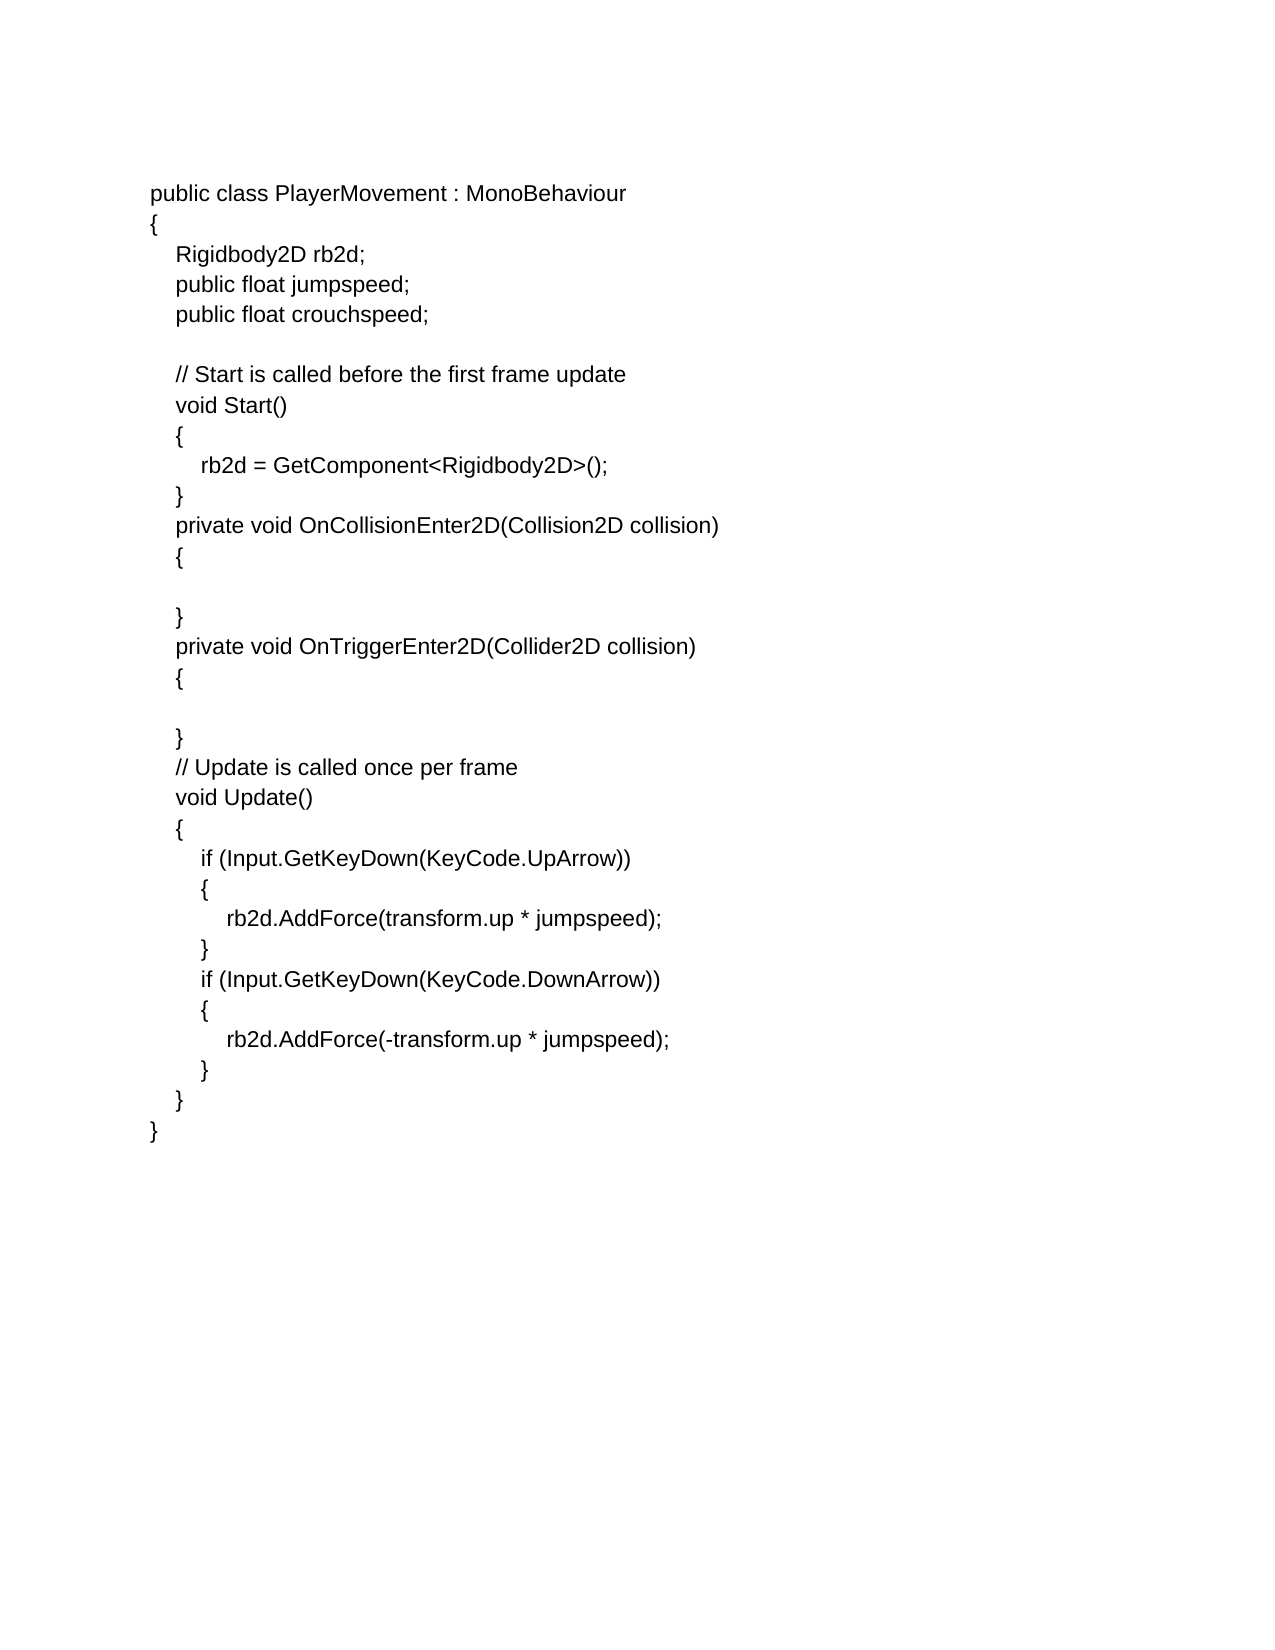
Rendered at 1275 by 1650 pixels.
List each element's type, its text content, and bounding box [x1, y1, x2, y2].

text // Update is called once per frame [150, 754, 1125, 781]
text { [150, 210, 1125, 237]
text { [150, 422, 1125, 448]
text if (Input.GetKeyDown(KeyCode.UpArrow)) [150, 845, 1125, 871]
text } [150, 603, 1125, 629]
text rb2d.AddForce(transform.up * jumpspeed); [150, 905, 1125, 932]
text } [150, 1117, 1125, 1143]
text rb2d.AddForce(-transform.up * jumpspeed); [150, 1026, 1125, 1052]
text public class PlayerMovement : MonoBehaviour [150, 180, 1125, 207]
text Rigidbody2D rb2d; [150, 241, 1125, 267]
text { [150, 875, 1125, 901]
text } [150, 935, 1125, 962]
text { [150, 996, 1125, 1022]
text private void OnTriggerEnter2D(Collider2D collision) [150, 633, 1125, 660]
text void Start() [150, 392, 1125, 418]
text // Start is called before the first frame update [150, 361, 1125, 388]
text void Update() [150, 784, 1125, 811]
text } [150, 482, 1125, 509]
text } [150, 724, 1125, 750]
text public float jumpspeed; [150, 271, 1125, 297]
text } [150, 1086, 1125, 1113]
text } [150, 1056, 1125, 1083]
text if (Input.GetKeyDown(KeyCode.DownArrow)) [150, 966, 1125, 992]
text { [150, 814, 1125, 841]
text private void OnCollisionEnter2D(Collision2D collision) [150, 512, 1125, 539]
text { [150, 543, 1125, 569]
text { [150, 663, 1125, 690]
text public float crouchspeed; [150, 301, 1125, 327]
text rb2d = GetComponent<Rigidbody2D>(); [150, 452, 1125, 478]
